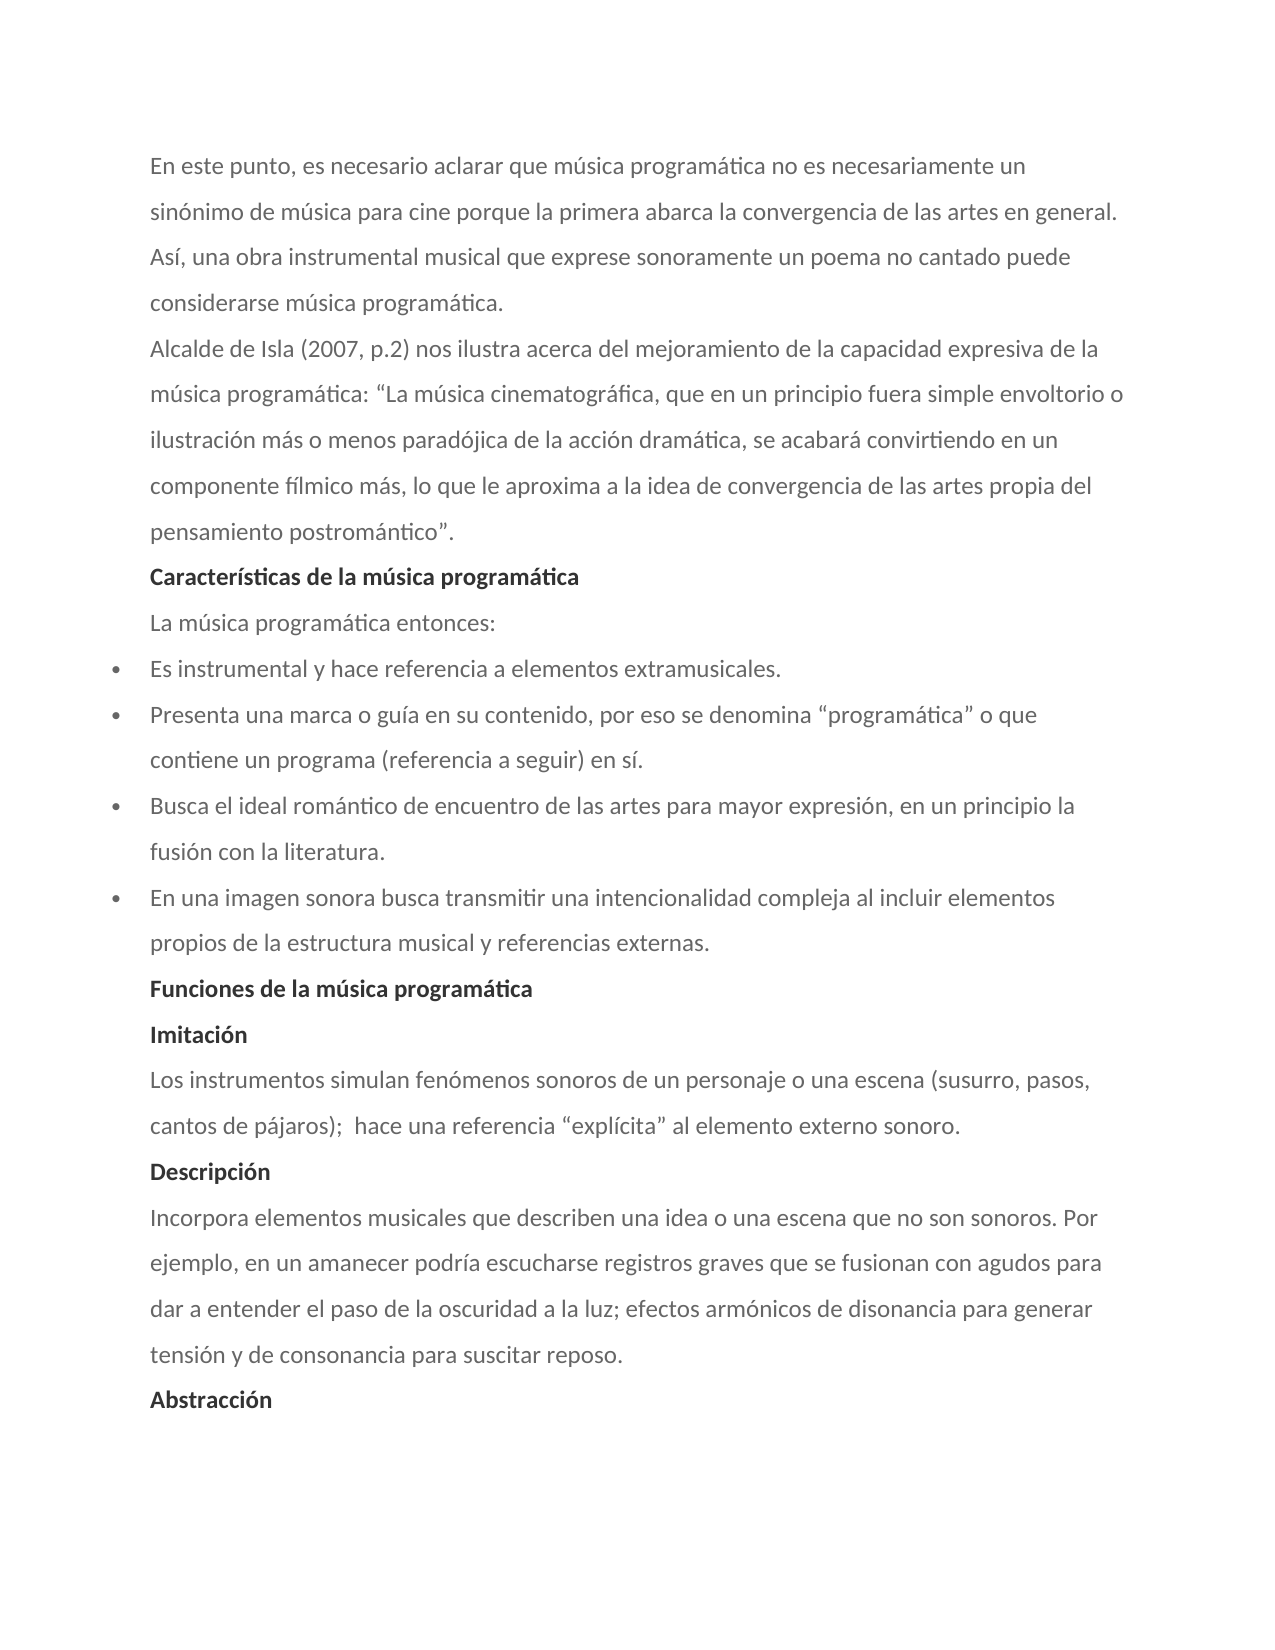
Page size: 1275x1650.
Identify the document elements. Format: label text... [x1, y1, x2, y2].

list En una imagen sonora busca transmitir una intencionalidad compleja al incluir elementos propios de la estructura musical y referencias externas. [112, 882, 1125, 958]
text En este punto, es necesario aclarar que música programática no es necesariamente un sinónimo de música para cine porque la primera abarca la convergencia de las artes en general. Así, una obra instrumental musical que exprese sonoramente un poema no cantado puede considerarse música programática. [150, 150, 1125, 318]
list Es instrumental y hace referencia a elementos extramusicales. [112, 653, 1125, 683]
text Incorpora elementos musicales que describen una idea o una escena que no son sonoros. Por ejemplo, en un amanecer podría escucharse registros graves que se fusionan con agudos para dar a entender el paso de la oscuridad a la luz; efectos armónicos de disonancia para generar tensión y de consonancia para suscitar reposo. [150, 1202, 1125, 1369]
text Alcalde de Isla (2007, p.2) nos ilustra acerca del mejoramiento de la capacidad expresiva de la música programática: “La música cinematográfica, que en un principio fuera simple envoltorio o ilustración más o menos paradójica de la acción dramática, se acabará convirtiendo en un componente fílmico más, lo que le aproxima a la idea de convergencia de las artes propia del pensamiento postromántico”. [150, 333, 1125, 546]
text La música programática entonces: [150, 607, 1125, 638]
text Imitación [150, 1019, 1125, 1049]
list Presenta una marca o guía en su contenido, por eso se denomina “programática” o que contiene un programa (referencia a seguir) en sí. [112, 699, 1125, 775]
text Abstracción [150, 1385, 1125, 1415]
text Características de la música programática [150, 562, 1125, 592]
text Funciones de la música programática [150, 973, 1125, 1004]
text Descripción [150, 1156, 1125, 1187]
text Los instrumentos simulan fenómenos sonoros de un personaje o una escena (susurro, pasos, cantos de pájaros); hace una referencia “explícita” al elemento externo sonoro. [150, 1064, 1125, 1141]
list Busca el ideal romántico de encuentro de las artes para mayor expresión, en un principio la fusión con la literatura. [112, 790, 1125, 866]
